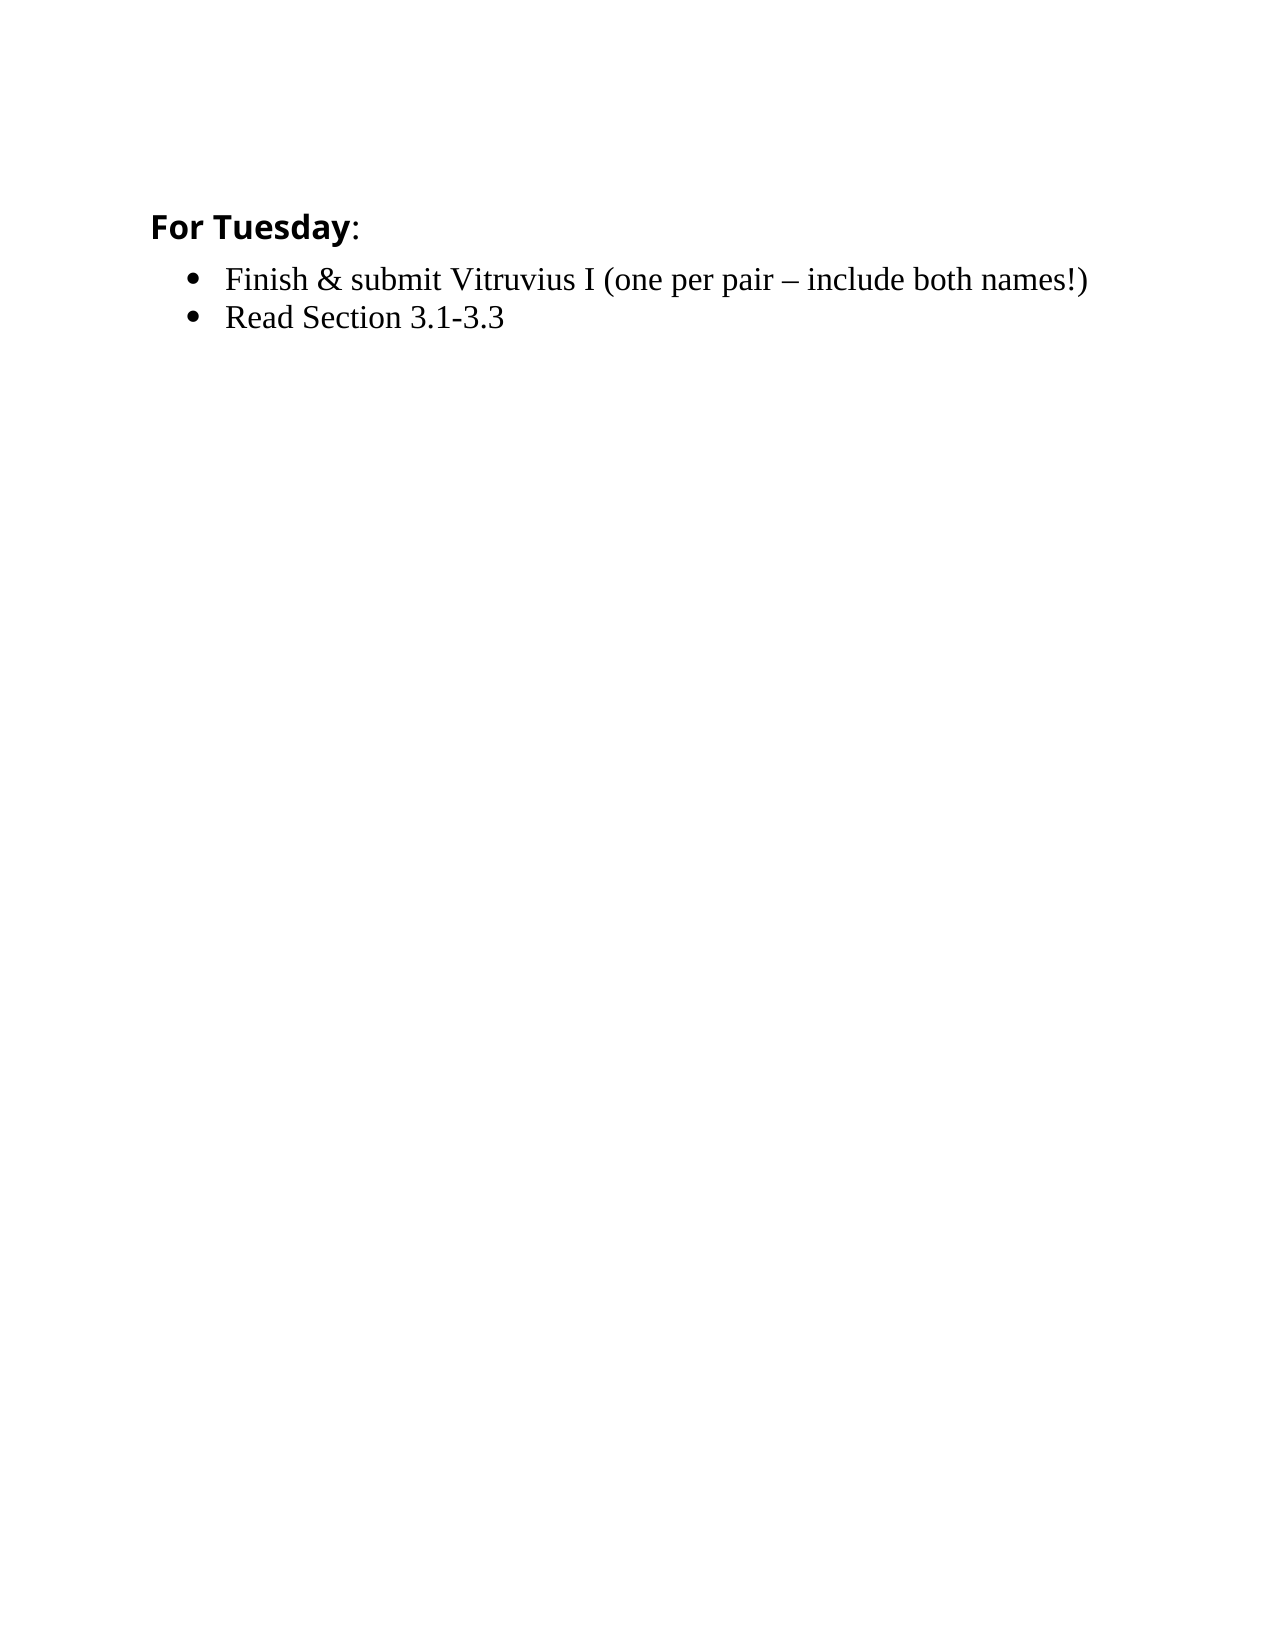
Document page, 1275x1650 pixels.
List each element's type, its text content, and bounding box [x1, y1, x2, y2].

list Read Section 3.1-3.3 [187, 298, 1125, 336]
list Finish & submit Vitruvius I (one per pair – include both names!) [187, 259, 1125, 298]
text For Tuesday: [150, 203, 1125, 249]
